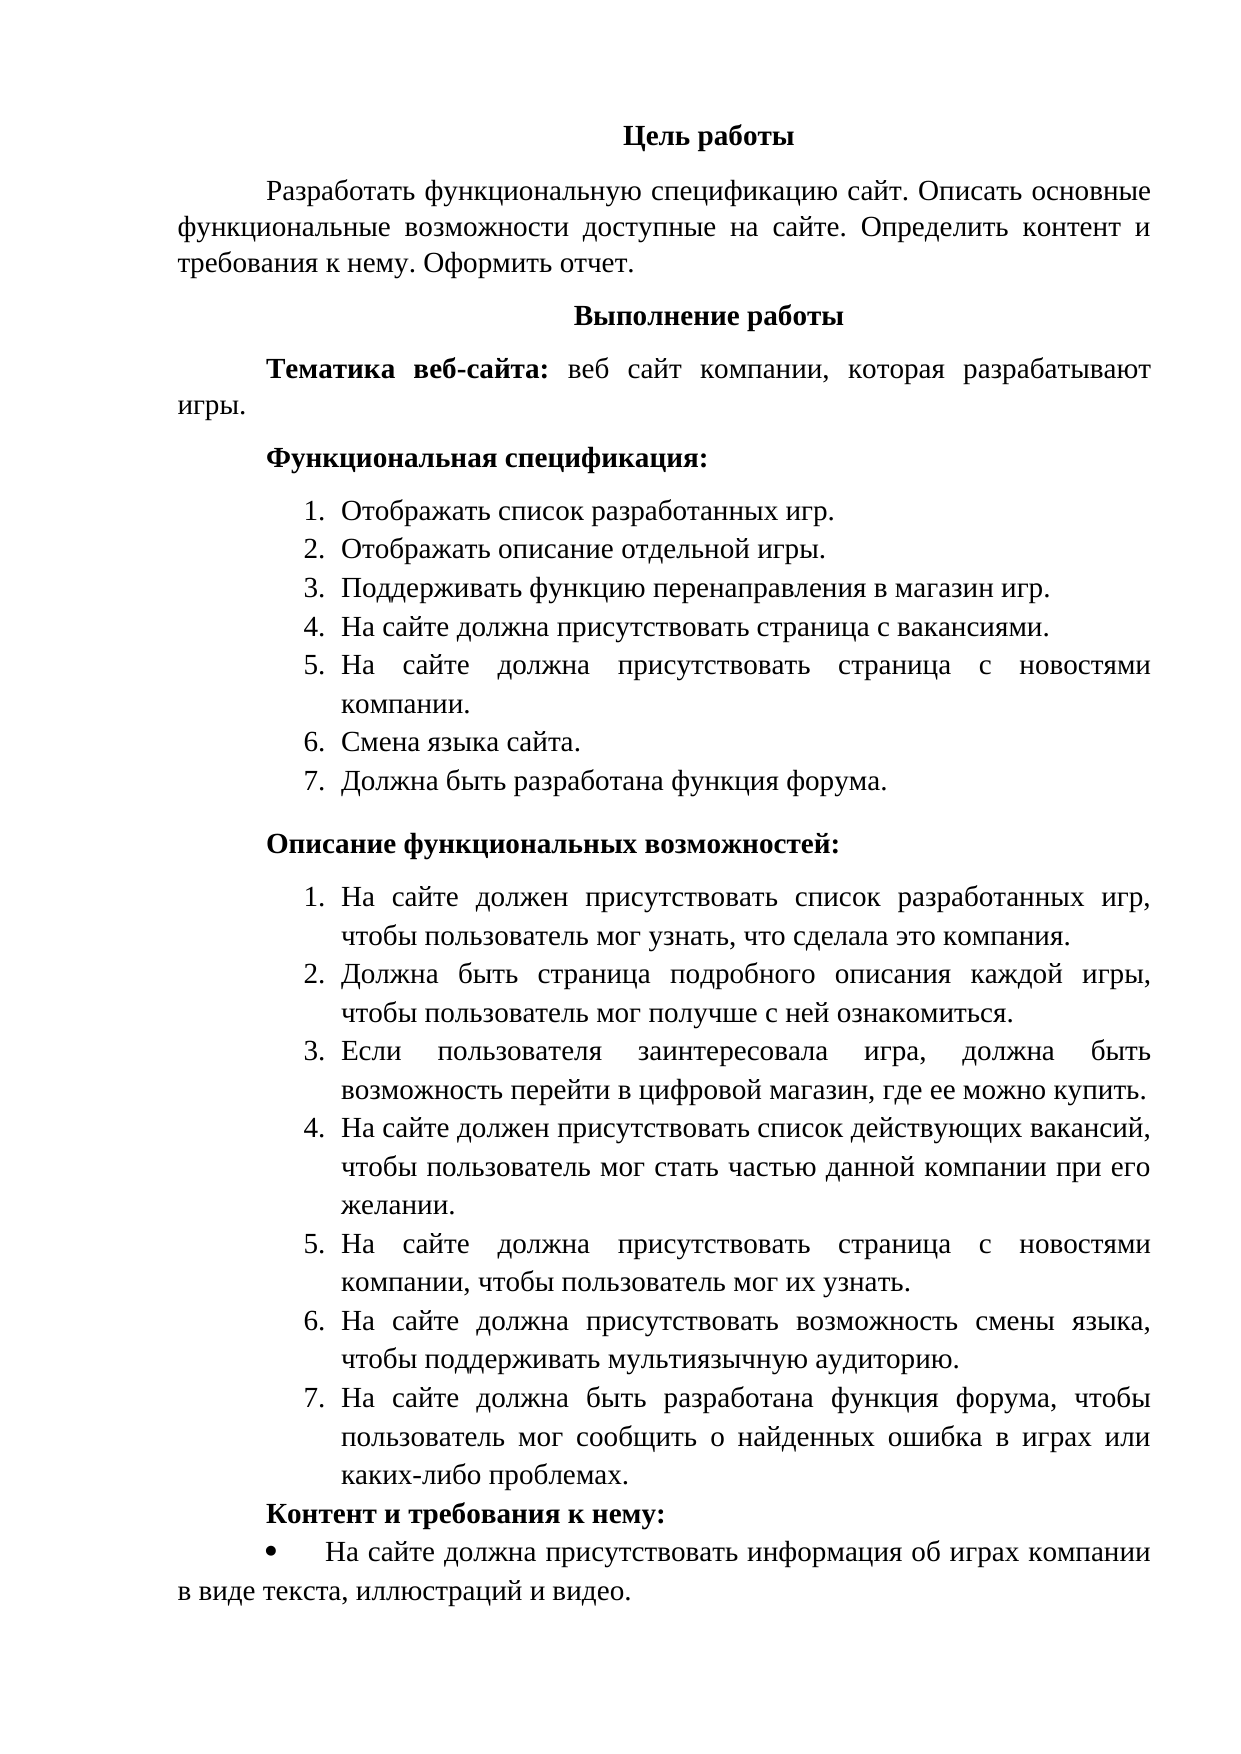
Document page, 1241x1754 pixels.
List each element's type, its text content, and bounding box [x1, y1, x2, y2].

list Контент и требования к нему: [177, 1496, 1152, 1529]
list На сайте должна присутствовать возможность смены языка, чтобы поддерживать мультиязычную аудиторию. [303, 1303, 1152, 1375]
text Тематика веб-сайта: веб сайт компании, которая разрабатывают игры. [177, 351, 1152, 421]
text Описание функциональных возможностей: [177, 826, 1152, 860]
list Поддерживать функцию перенаправления в магазин игр. [303, 570, 1152, 604]
text Разработать функциональную спецификацию сайт. Описать основные функциональные возможности доступные на сайте. Определить контент и требования к нему. Оформить отчет. [177, 173, 1152, 279]
list На сайте должна быть разработана функция форума, чтобы пользователь мог сообщить о найденных ошибка в играх или каких-либо проблемах. [303, 1380, 1152, 1491]
list На сайте должна присутствовать страница с вакансиями. [303, 609, 1152, 642]
text Цель работы [177, 118, 1152, 152]
list Отображать список разработанных игр. [303, 493, 1152, 527]
list На сайте должна присутствовать страница с новостями компании, чтобы пользователь мог их узнать. [303, 1226, 1152, 1298]
list Должна быть страница подробного описания каждой игры, чтобы пользователь мог получше с ней ознакомиться. [303, 956, 1152, 1028]
list На сайте должна присутствовать страница с новостями компании. [303, 647, 1152, 719]
list На сайте должен присутствовать список разработанных игр, чтобы пользователь мог узнать, что сделала это компания. [303, 879, 1152, 951]
list Смена языка сайта. [303, 724, 1152, 758]
list Должна быть разработана функция форума. [303, 763, 1152, 796]
list На сайте должен присутствовать список действующих вакансий, чтобы пользователь мог стать частью данной компании при его желании. [303, 1110, 1152, 1221]
list Отображать описание отдельной игры. [303, 532, 1152, 565]
list На сайте должна присутствовать информация об играх компании в виде текста, иллюстраций и видео. [177, 1534, 1152, 1607]
text Функциональная спецификация: [177, 440, 1152, 474]
list Если пользователя заинтересовала игра, должна быть возможность перейти в цифровой магазин, где ее можно купить. [303, 1033, 1152, 1105]
text Выполнение работы [177, 298, 1152, 332]
